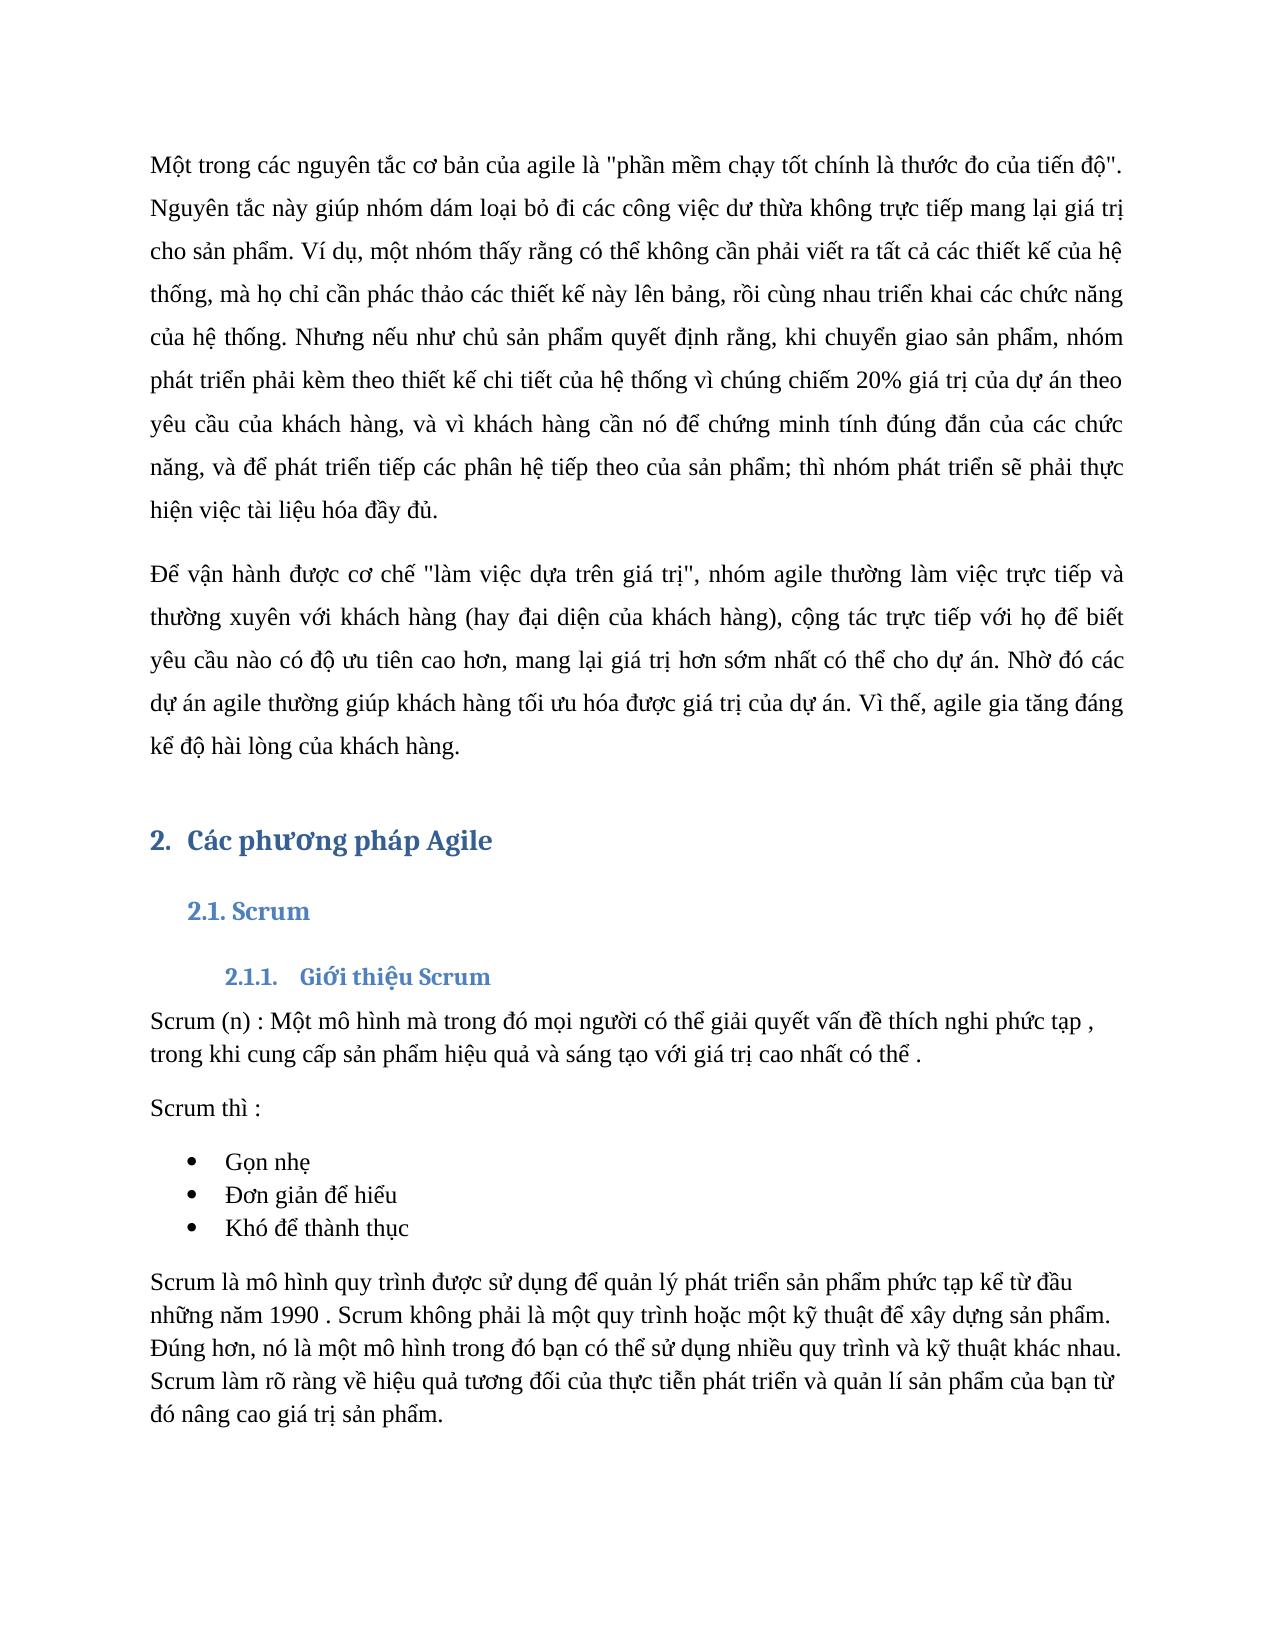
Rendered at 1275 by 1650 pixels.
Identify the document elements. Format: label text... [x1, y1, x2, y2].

list Đơn giản để hiểu [187, 1180, 1125, 1209]
text Scrum thì : [150, 1093, 1125, 1122]
text Một trong các nguyên tắc cơ bản của agile là "phần mềm chạy tốt chính là thước đo của tiến độ". Nguyên tắc này giúp nhóm dám loại bỏ đi các công việc dư thừa không trực tiếp mang lại giá trị cho sản phẩm. Ví dụ, một nhóm thấy rằng có thể không cần phải viết ra tất cả các thiết kế của hệ thống, mà họ chỉ cần phác thảo các thiết kế này lên bảng, rồi cùng nhau triển khai các chức năng của hệ thống. Nhưng nếu như chủ sản phẩm quyết định rằng, khi chuyển giao sản phẩm, nhóm phát triển phải kèm theo thiết kế chi tiết của hệ thống vì chúng chiếm 20% giá trị của dự án theo yêu cầu của khách hàng, và vì khách hàng cần nó để chứng minh tính đúng đắn của các chức năng, và để phát triển tiếp các phân hệ tiếp theo của sản phẩm; thì nhóm phát triển sẽ phải thực hiện việc tài liệu hóa đầy đủ. [150, 150, 1125, 524]
subtitle Giới thiệu Scrum [225, 963, 1125, 992]
text Scrum là mô hình quy trình được sử dụng để quản lý phát triển sản phẩm phức tạp kể từ đầu những năm 1990 . Scrum không phải là một quy trình hoặc một kỹ thuật để xây dựng sản phẩm. Đúng hơn, nó là một mô hình trong đó bạn có thể sử dụng nhiều quy trình và kỹ thuật khác nhau. Scrum làm rõ ràng về hiệu quả tương đối của thực tiễn phát triển và quản lí sản phẩm của bạn từ đó nâng cao giá trị sản phẩm. [150, 1267, 1125, 1428]
text Để vận hành được cơ chế "làm việc dựa trên giá trị", nhóm agile thường làm việc trực tiếp và thường xuyên với khách hàng (hay đại diện của khách hàng), cộng tác trực tiếp với họ để biết yêu cầu nào có độ ưu tiên cao hơn, mang lại giá trị hơn sớm nhất có thể cho dự án. Nhờ đó các dự án agile thường giúp khách hàng tối ưu hóa được giá trị của dự án. Vì thế, agile gia tăng đáng kể độ hài lòng của khách hàng. [150, 559, 1125, 760]
subtitle Các phương pháp Agile [150, 824, 1125, 858]
list Khó để thành thục [187, 1213, 1125, 1242]
subtitle Scrum [187, 896, 1125, 927]
list Gọn nhẹ [187, 1147, 1125, 1176]
text Scrum (n) : Một mô hình mà trong đó mọi người có thể giải quyết vấn đề thích nghi phức tạp , trong khi cung cấp sản phẩm hiệu quả và sáng tạo với giá trị cao nhất có thể . [150, 1006, 1125, 1068]
